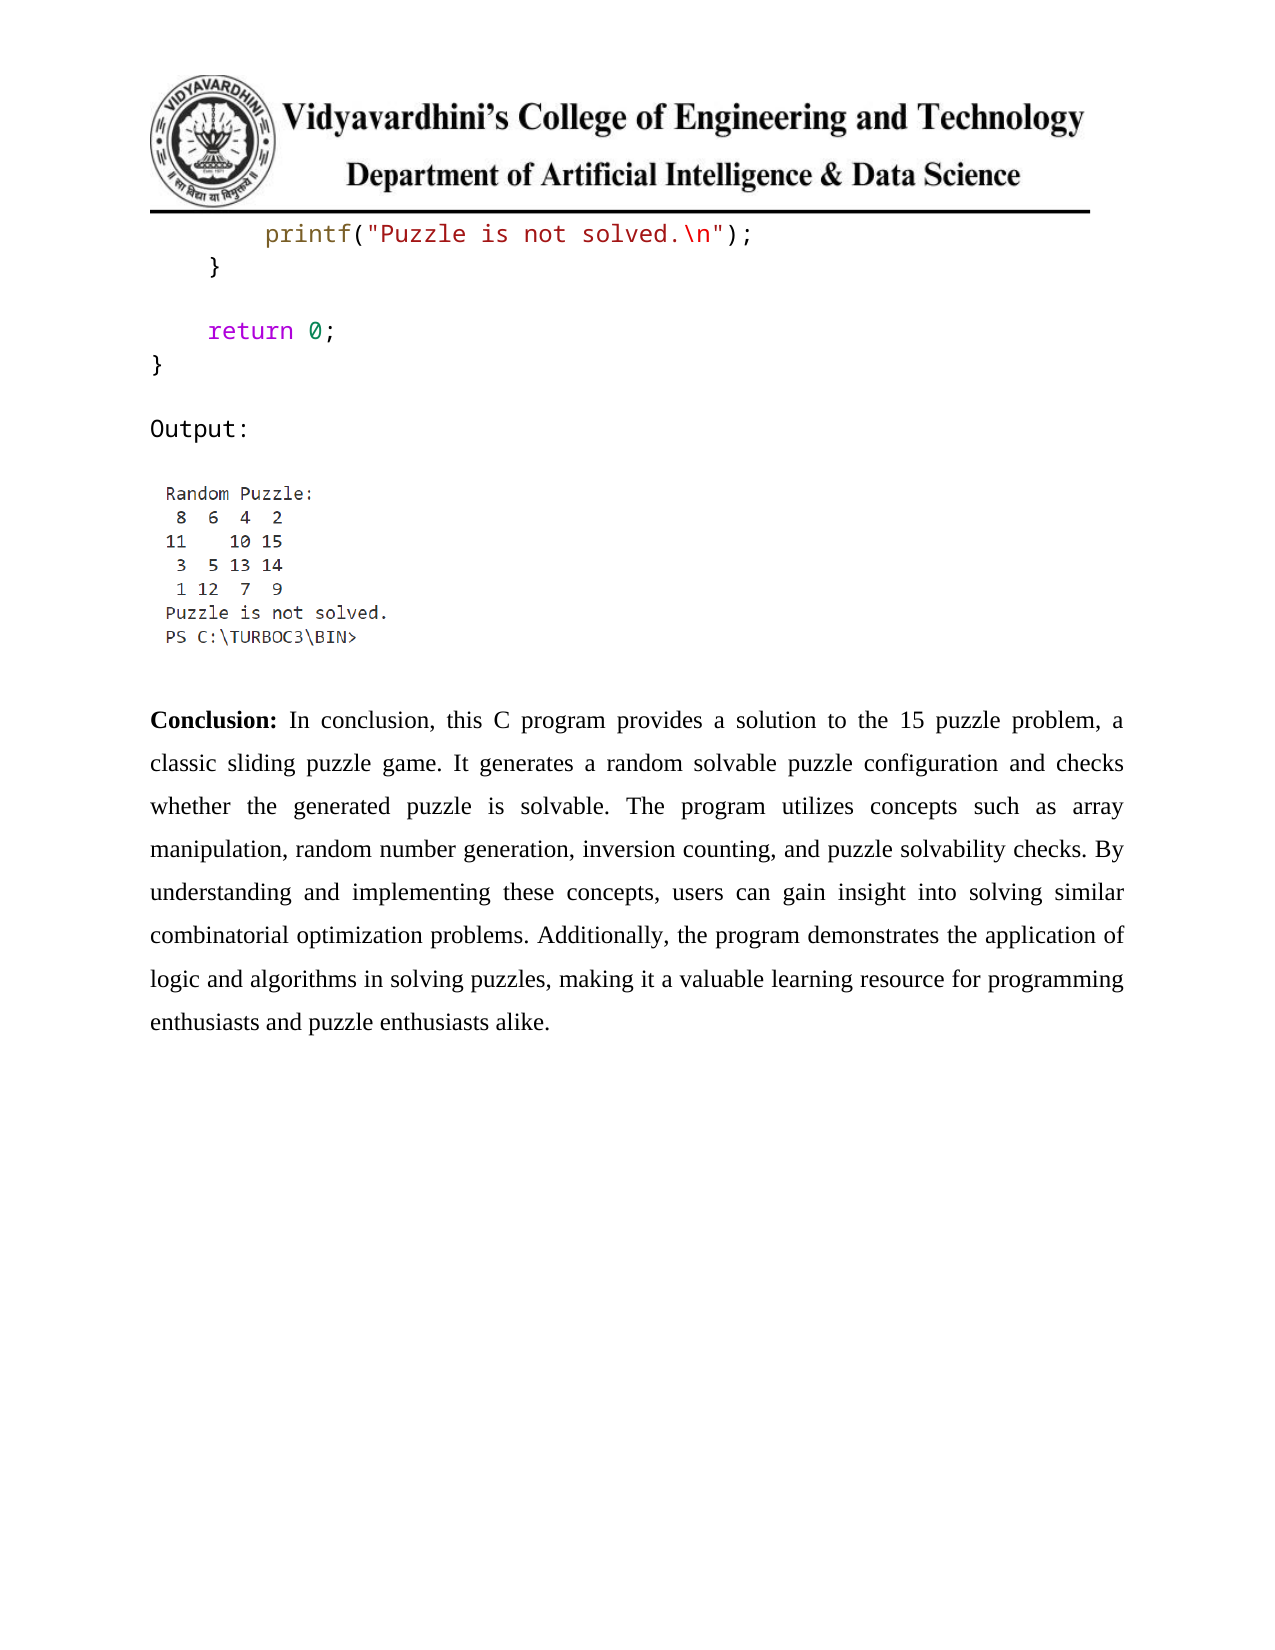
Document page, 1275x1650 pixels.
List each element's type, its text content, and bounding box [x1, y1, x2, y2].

text } [150, 249, 1125, 282]
text } [150, 347, 1125, 379]
text printf("Puzzle is not solved.\n"); [150, 216, 1125, 249]
text Output: [150, 412, 1125, 444]
picture [150, 75, 1091, 217]
picture [150, 477, 1091, 646]
text Conclusion: In conclusion, this C program provides a solution to the 15 puzzle problem, a classic sliding puzzle game. It generates a random solvable puzzle configuration and checks whether the generated puzzle is solvable. The program utilizes concepts such as array manipulation, random number generation, inversion counting, and puzzle solvability checks. By understanding and implementing these concepts, users can gain insight into solving similar combinatorial optimization problems. Additionally, the program demonstrates the application of logic and algorithms in solving puzzles, making it a valuable learning resource for programming enthusiasts and puzzle enthusiasts alike. [150, 705, 1125, 1036]
text return 0; [150, 314, 1125, 347]
